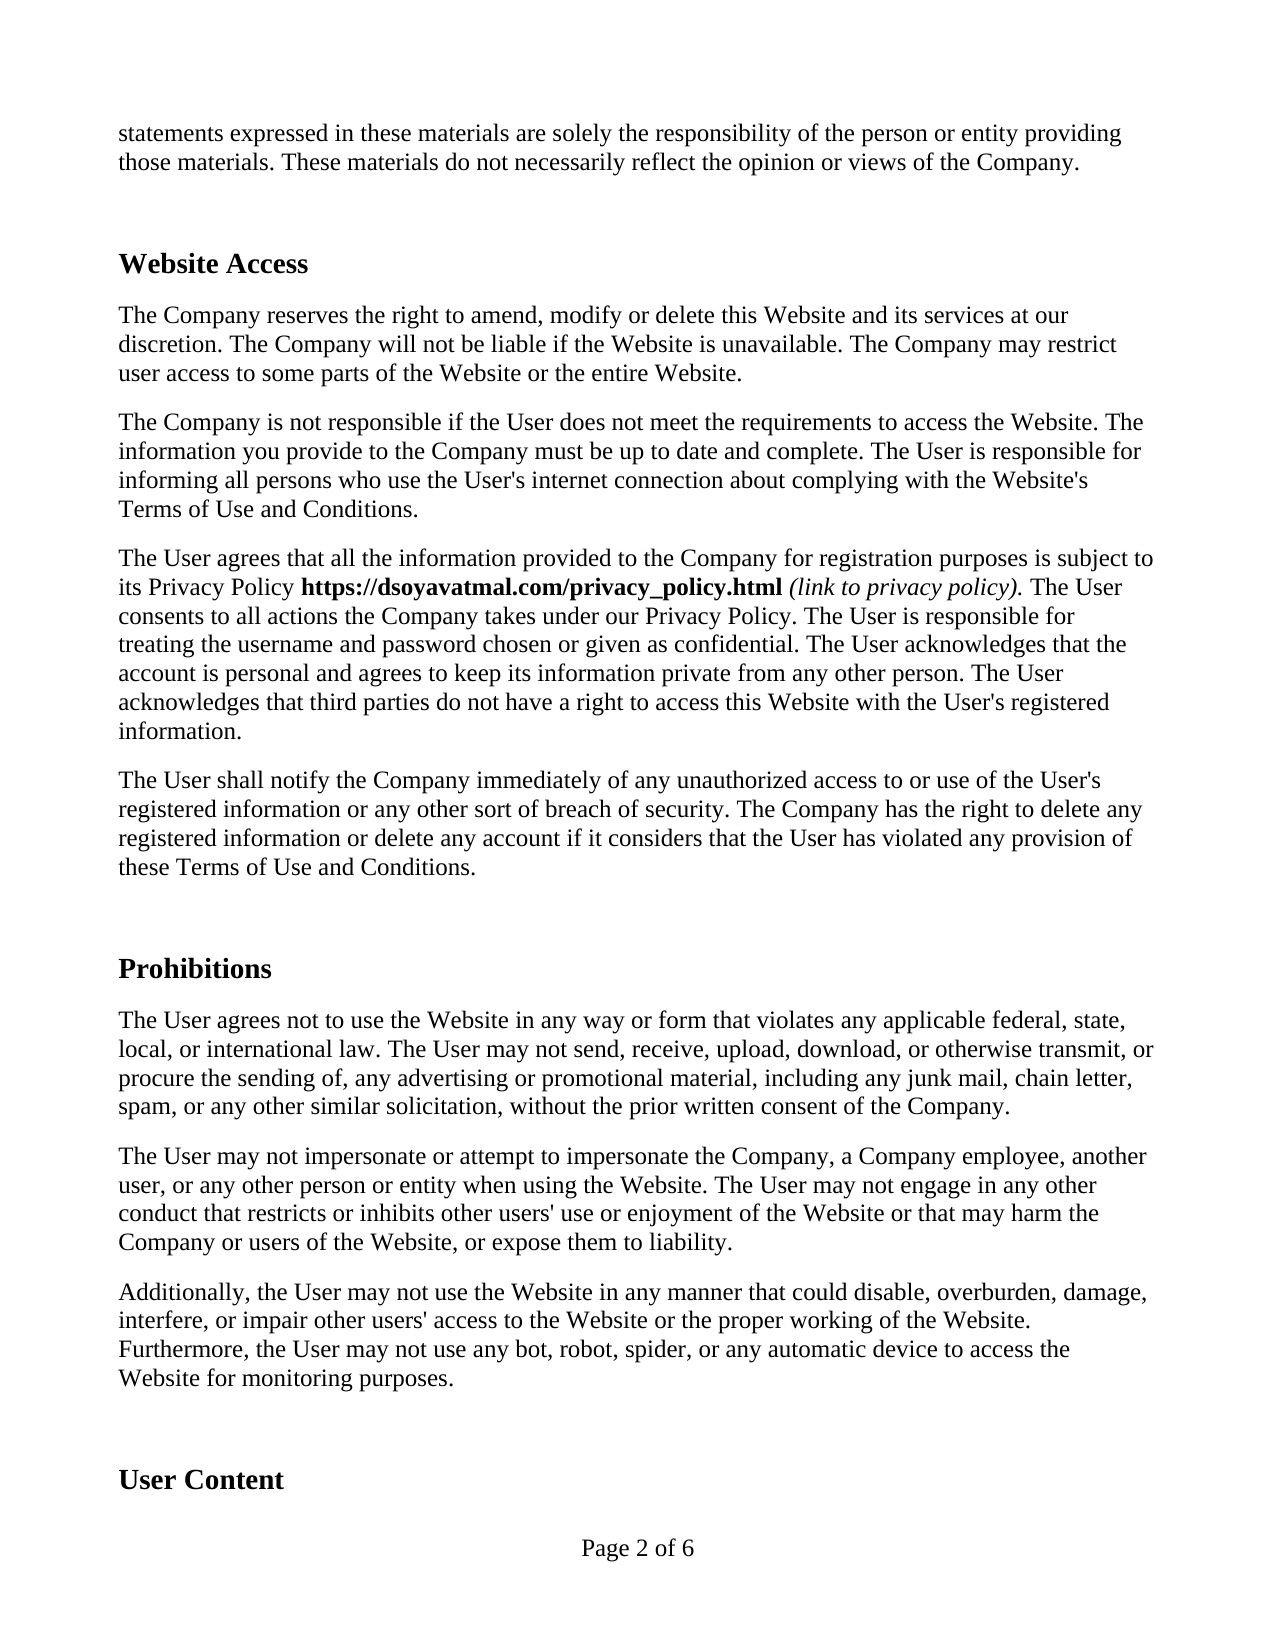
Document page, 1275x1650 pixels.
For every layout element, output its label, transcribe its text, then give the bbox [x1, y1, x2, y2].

text The User agrees not to use the Website in any way or form that violates any applicable federal, state, local, or international law. The User may not send, receive, upload, download, or otherwise transmit, or procure the sending of, any advertising or promotional material, including any junk mail, chain letter, spam, or any other similar solicitation, without the prior written consent of the Company. [118, 1005, 1157, 1120]
text The Company reserves the right to amend, modify or delete this Website and its services at our discretion. The Company will not be liable if the Website is unavailable. The Company may restrict user access to some parts of the Website or the entire Website. [118, 300, 1157, 387]
text User Content [118, 1462, 1157, 1496]
text The Company is not responsible if the User does not meet the requirements to access the Website. The information you provide to the Company must be up to date and complete. The User is responsible for informing all persons who use the User's internet connection about complying with the Website's Terms of Use and Conditions. [118, 407, 1157, 522]
text Additionally, the User may not use the Website in any manner that could disable, overburden, damage, interfere, or impair other users' access to the Website or the proper working of the Website. Furthermore, the User may not use any bot, robot, spider, or any automatic device to access the Website for monitoring purposes. [118, 1277, 1157, 1392]
text The User agrees that all the information provided to the Company for registration purposes is subject to its Privacy Policy https://dsoyavatmal.com/privacy_policy.html (link to privacy policy). The User consents to all actions the Company takes under our Privacy Policy. The User is responsible for treating the username and password chosen or given as confidential. The User acknowledges that the account is personal and agrees to keep its information private from any other person. The User acknowledges that third parties do not have a right to access this Website with the User's registered information. [118, 543, 1157, 744]
text The User shall notify the Company immediately of any unauthorized access to or use of the User's registered information or any other sort of breach of security. The Company has the right to delete any registered information or delete any account if it considers that the User has violated any provision of these Terms of Use and Conditions. [118, 765, 1157, 880]
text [118, 118, 1157, 176]
text Prohibitions [118, 951, 1157, 984]
text The User may not impersonate or attempt to impersonate the Company, a Company employee, another user, or any other person or entity when using the Website. The User may not engage in any other conduct that restricts or inhibits other users' use or enjoyment of the Website or that may harm the Company or users of the Website, or expose them to liability. [118, 1141, 1157, 1256]
text Website Access [118, 246, 1157, 279]
